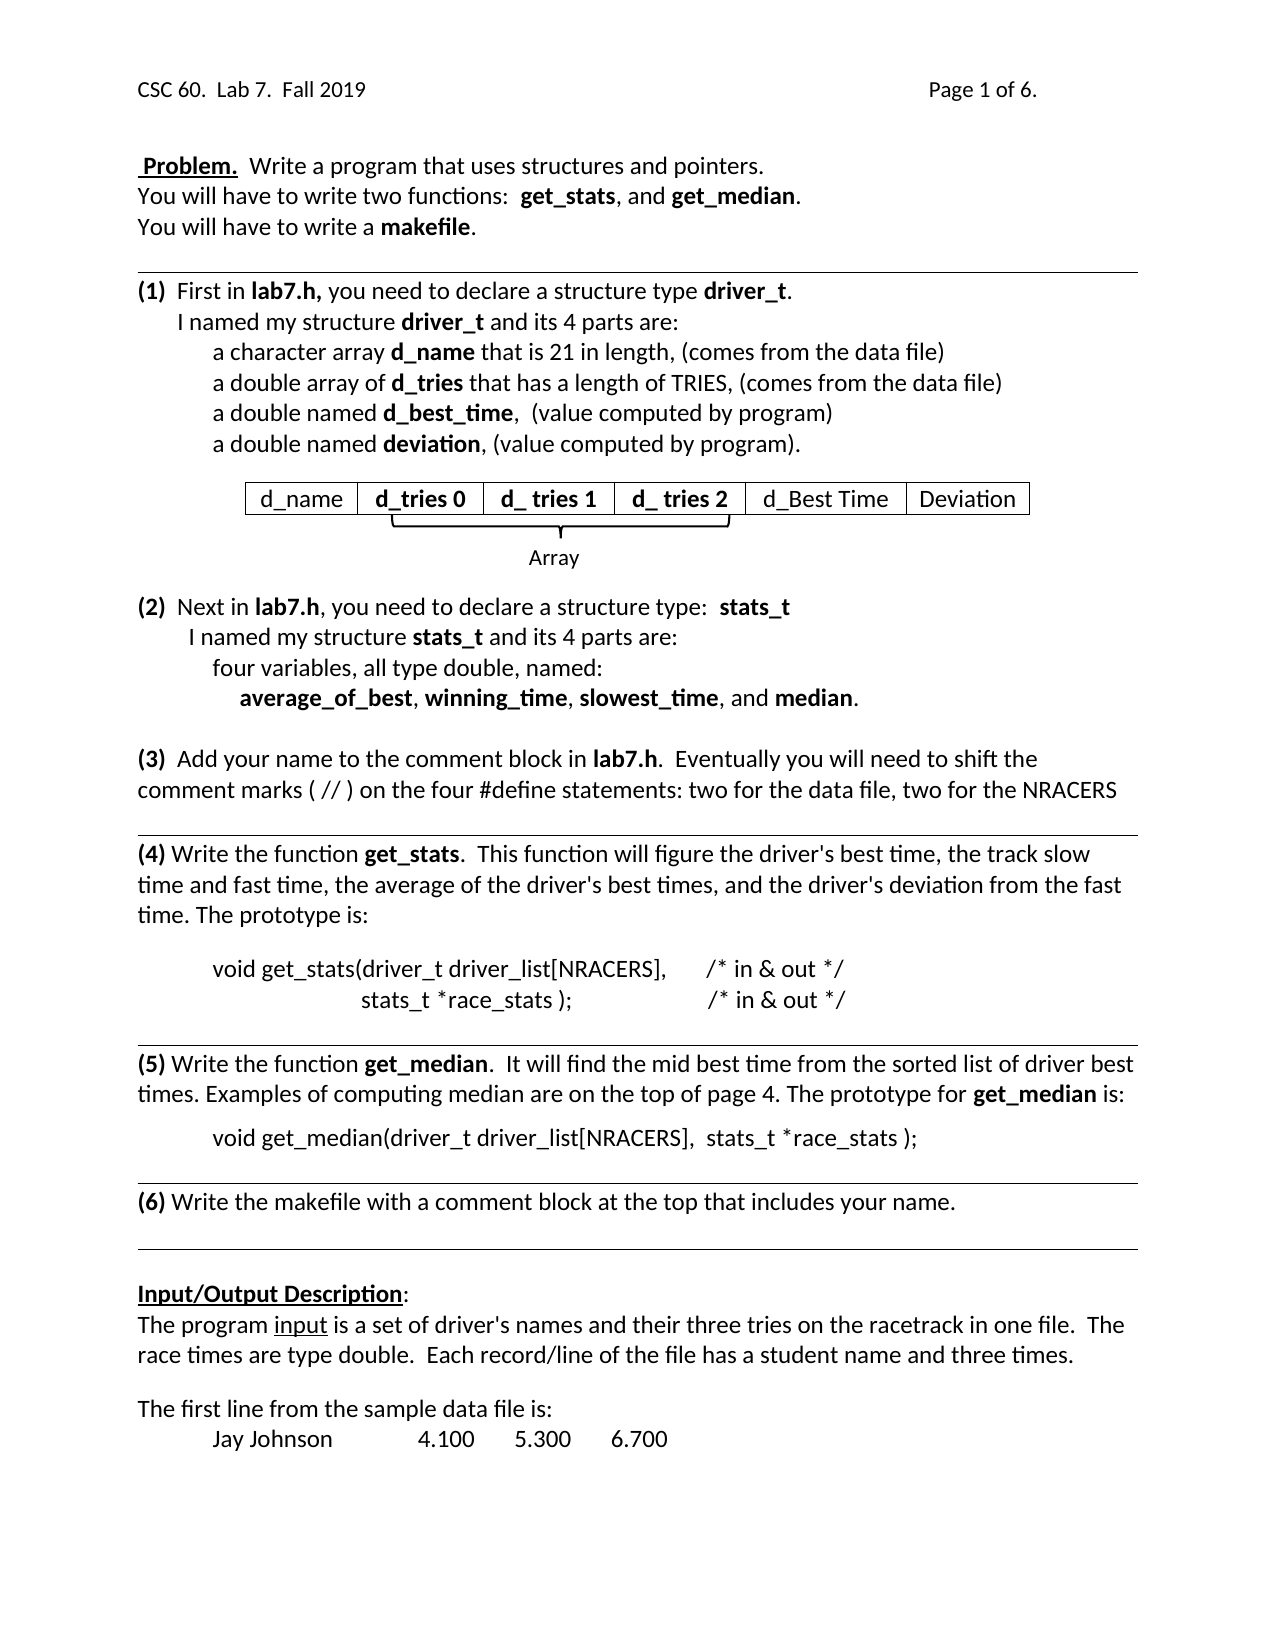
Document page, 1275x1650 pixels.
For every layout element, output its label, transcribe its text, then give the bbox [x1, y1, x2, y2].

text The program input is a set of driver's names and their three tries on the racetrack in one file. The race times are type double. Each record/line of the file has a student name and three times. [137, 1309, 1138, 1370]
text (2) Next in lab7.h, you need to declare a structure type: stats_t [137, 591, 1138, 621]
table_header d_ tries 2 [615, 483, 745, 513]
text I named my structure stats_t and its 4 parts are: [137, 621, 1138, 652]
text (1) First in lab7.h, you need to declare a structure type driver_t. [137, 273, 1138, 306]
text (3) Add your name to the comment block in lab7.h. Eventually you will need to shift the comment marks ( // ) on the four #define statements: two for the data file, two for the NRACERS [137, 743, 1138, 804]
table_header d_Best Time [746, 483, 906, 513]
text a double array of d_tries that has a length of TRIES, (comes from the data file) [137, 367, 1138, 397]
text four variables, all type double, named: [137, 652, 1138, 682]
table_header d_name [246, 483, 357, 513]
text I named my structure driver_t and its 4 parts are: [137, 306, 1138, 336]
text You will have to write two functions: get_stats, and get_median. You will have to write a makefile. [137, 181, 1138, 242]
text Jay Johnson 4.100 5.300 6.700 [137, 1423, 1138, 1454]
text The first line from the sample data file is: [137, 1393, 1138, 1423]
text (5) Write the function get_median. It will find the mid best time from the sorted list of driver best times. Examples of computing median are on the top of page 4. The prototype for get_median is: [137, 1046, 1138, 1109]
text Array [137, 543, 1138, 571]
text Input/Output Description: [137, 1278, 1138, 1309]
text (4) Write the function get_stats. This function will figure the driver's best time, the track slow time and fast time, the average of the driver's best times, and the driver's deviation from the fast time. The prototype is: [137, 836, 1138, 930]
text average_of_best, winning_time, slowest_time, and median. [137, 682, 1138, 713]
text a double named deviation, (value computed by program). [137, 428, 1138, 458]
text void get_stats(driver_t driver_list[NRACERS], /* in & out */ [137, 953, 1138, 984]
table_header d_ tries 1 [484, 483, 614, 513]
text a character array d_name that is 21 in length, (comes from the data file) [137, 336, 1138, 367]
text Problem. Write a program that uses structures and pointers. [137, 150, 1138, 181]
text stats_t *race_stats ); /* in & out */ [137, 984, 1138, 1014]
text void get_median(driver_t driver_list[NRACERS], stats_t *race_stats ); [137, 1122, 1138, 1152]
table_header d_tries 0 [358, 483, 483, 513]
table_header Deviation [907, 483, 1029, 513]
text (6) Write the makefile with a comment block at the top that includes your name. [137, 1184, 1138, 1217]
text a double named d_best_time, (value computed by program) [137, 397, 1138, 428]
